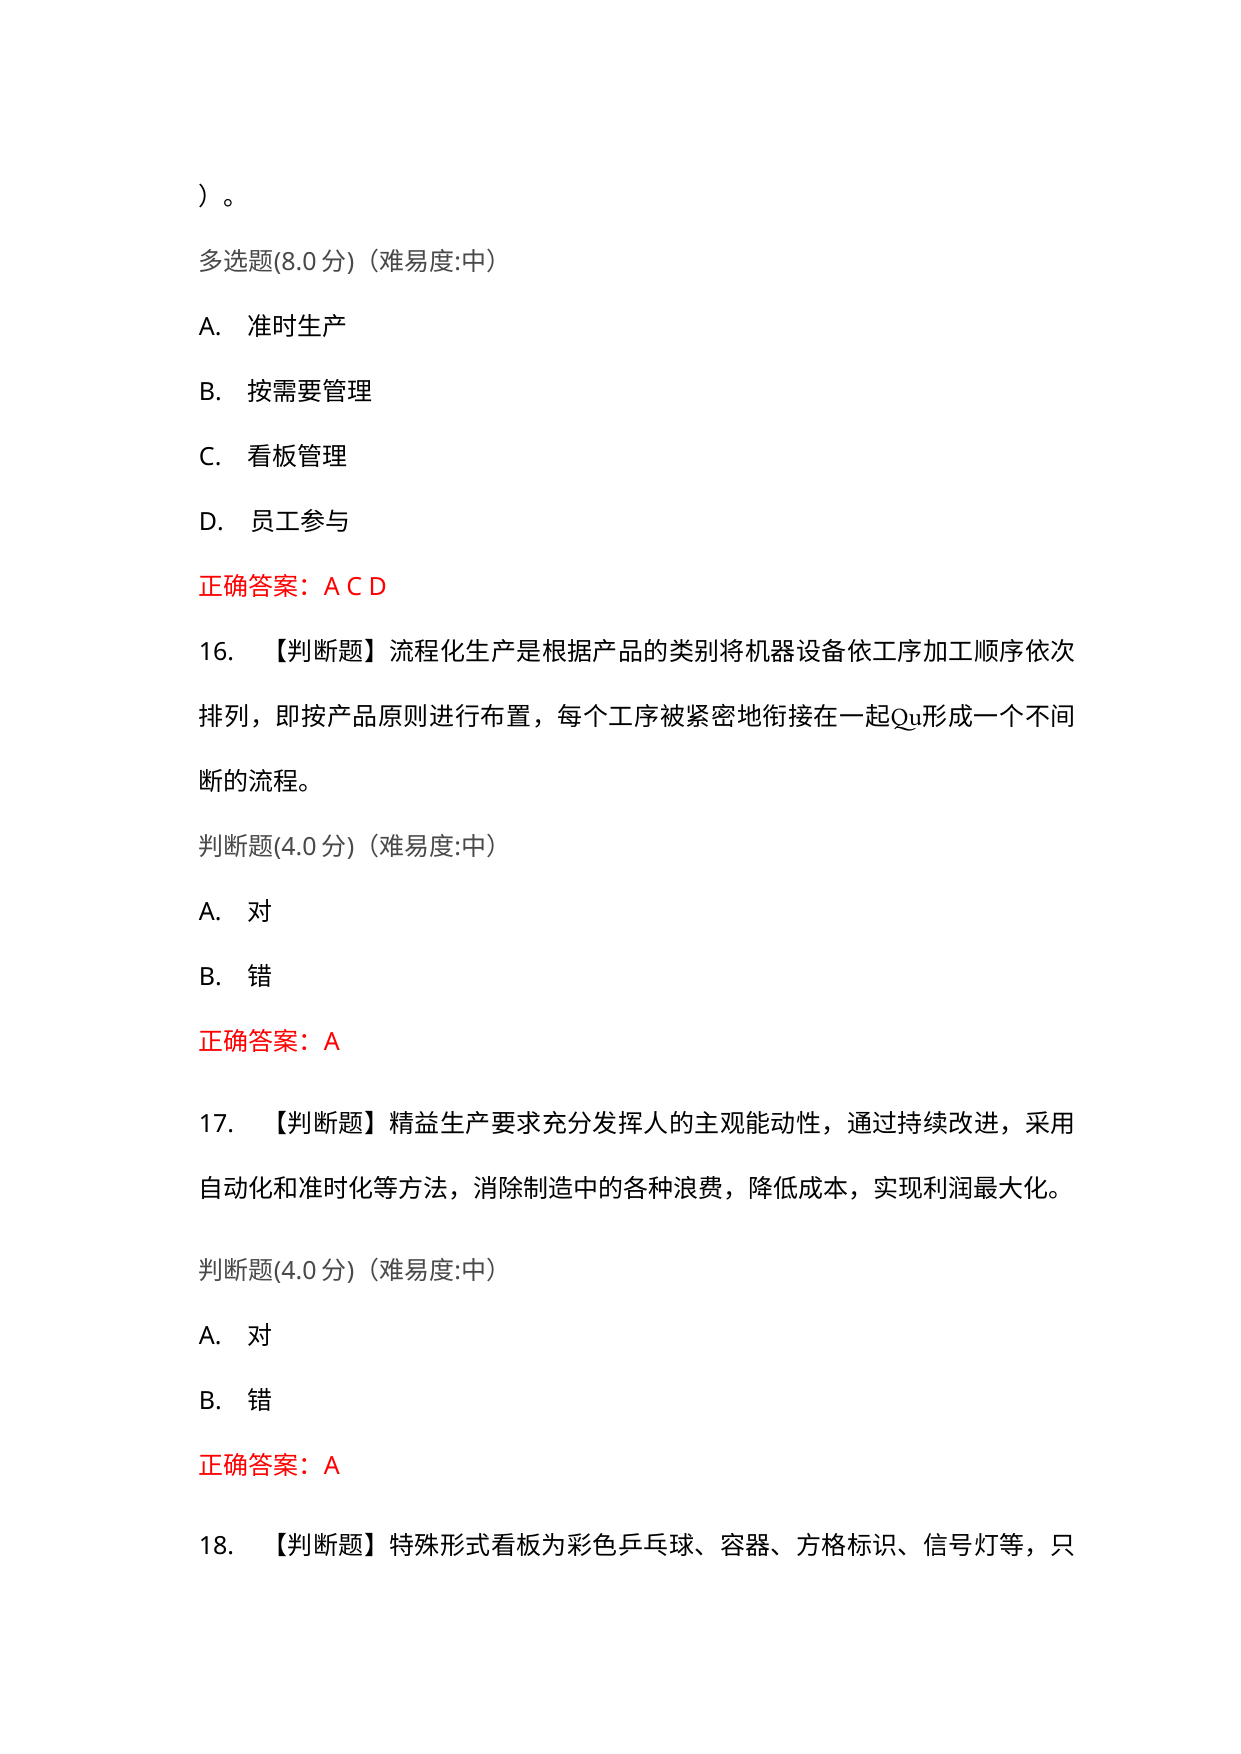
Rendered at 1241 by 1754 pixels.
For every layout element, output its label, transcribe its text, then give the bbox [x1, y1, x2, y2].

table_cell 17. 【判断题】精益生产要求充分发挥人的主观能动性，通过持续改进，采用自动化和准时化等方法，消除制造中的各种浪费，降低成本，实现利润最大化。 [188, 1072, 1087, 1236]
table_cell 16. 【判断题】流程化生产是根据产品的类别将机器设备依工序加工顺序依次排列，即按产品原则进行布置，每个工序被紧密地衔接在一起形成一个不间断的流程。 [188, 617, 1087, 812]
table_cell 正确答案：A C D [188, 552, 1087, 617]
table_cell A. 准时生产 [188, 292, 1087, 357]
table_cell 判断题(4.0分)（难易度:中） [188, 812, 1087, 877]
table_cell B. 按需要管理 [188, 357, 1087, 422]
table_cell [188, 162, 1087, 227]
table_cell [188, 1496, 1087, 1592]
table_cell B. 错 [188, 1366, 1087, 1431]
table_cell D. 员工参与 [188, 487, 1087, 552]
table_cell A. 对 [188, 1301, 1087, 1366]
table_cell C. 看板管理 [188, 422, 1087, 487]
table_cell 多选题(8.0分)（难易度:中） [188, 227, 1087, 292]
table_cell 正确答案：A [188, 1431, 1087, 1496]
table_cell B. 错 [188, 942, 1087, 1007]
table_cell A. 对 [188, 877, 1087, 942]
table_cell 正确答案：A [188, 1007, 1087, 1072]
table_cell 判断题(4.0分)（难易度:中） [188, 1236, 1087, 1301]
